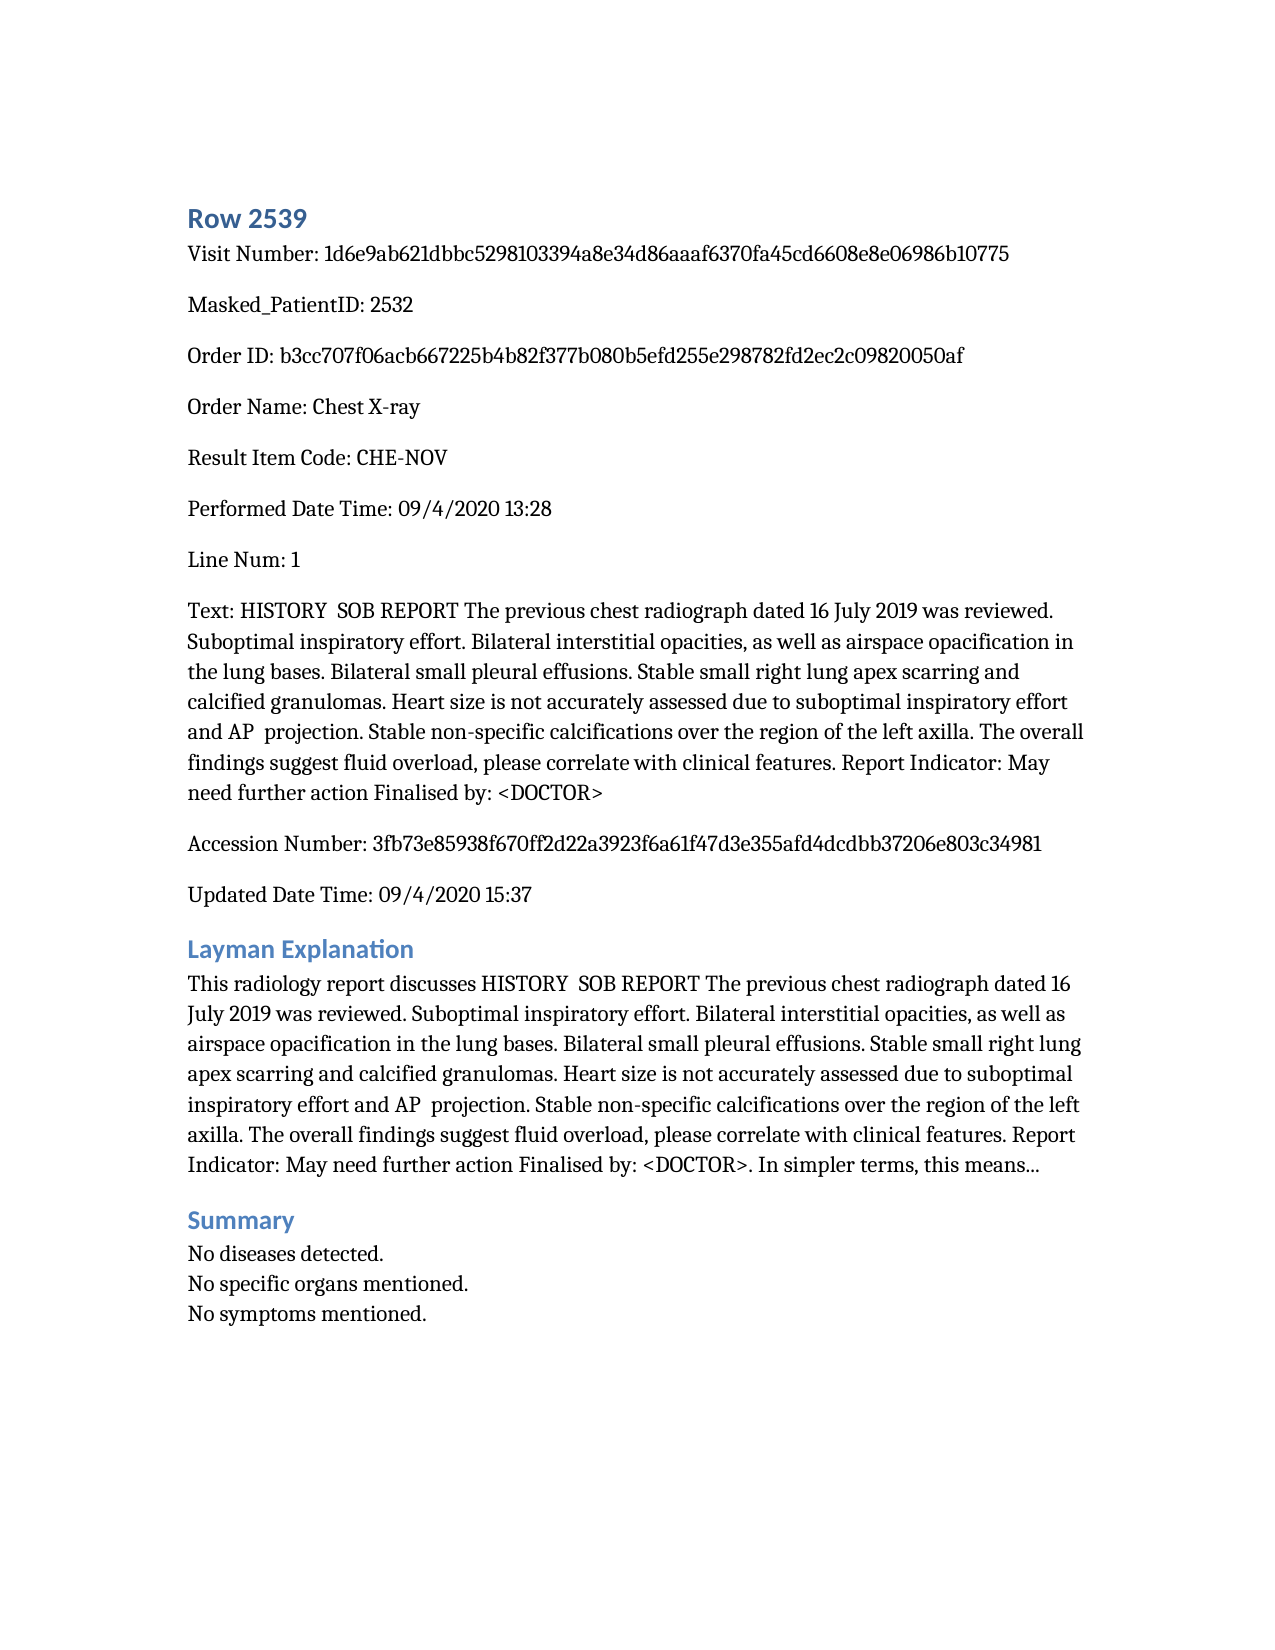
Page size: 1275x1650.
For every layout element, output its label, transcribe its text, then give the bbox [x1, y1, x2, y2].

subtitle Row 2539 [187, 200, 1087, 236]
text Order ID: b3cc707f06acb667225b4b82f377b080b5efd255e298782fd2ec2c09820050af [187, 343, 1087, 369]
text Line Num: 1 [187, 547, 1087, 573]
text This radiology report discusses HISTORY SOB REPORT The previous chest radiograph dated 16 July 2019 was reviewed. Suboptimal inspiratory effort. Bilateral interstitial opacities, as well as airspace opacification in the lung bases. Bilateral small pleural effusions. Stable small right lung apex scarring and calcified granulomas. Heart size is not accurately assessed due to suboptimal inspiratory effort and AP projection. Stable non-specific calcifications over the region of the left axilla. The overall findings suggest fluid overload, please correlate with clinical features. Report Indicator: May need further action Finalised by: <DOCTOR>. In simpler terms, this means... [187, 971, 1087, 1178]
text Performed Date Time: 09/4/2020 13:28 [187, 496, 1087, 522]
subtitle Summary [187, 1203, 1087, 1236]
text Masked_PatientID: 2532 [187, 292, 1087, 318]
text Result Item Code: CHE-NOV [187, 445, 1087, 471]
text Order Name: Chest X-ray [187, 394, 1087, 420]
text Visit Number: 1d6e9ab621dbbc5298103394a8e34d86aaaf6370fa45cd6608e8e06986b10775 [187, 241, 1087, 267]
text Accession Number: 3fb73e85938f670ff2d22a3923f6a61f47d3e355afd4dcdbb37206e803c34981 [187, 831, 1087, 857]
subtitle Layman Explanation [187, 933, 1087, 966]
text Text: HISTORY SOB REPORT The previous chest radiograph dated 16 July 2019 was reviewed. Suboptimal inspiratory effort. Bilateral interstitial opacities, as well as airspace opacification in the lung bases. Bilateral small pleural effusions. Stable small right lung apex scarring and calcified granulomas. Heart size is not accurately assessed due to suboptimal inspiratory effort and AP projection. Stable non-specific calcifications over the region of the left axilla. The overall findings suggest fluid overload, please correlate with clinical features. Report Indicator: May need further action Finalised by: <DOCTOR> [187, 598, 1087, 806]
text Updated Date Time: 09/4/2020 15:37 [187, 882, 1087, 908]
text No diseases detected. No specific organs mentioned. No symptoms mentioned. [187, 1241, 1087, 1327]
